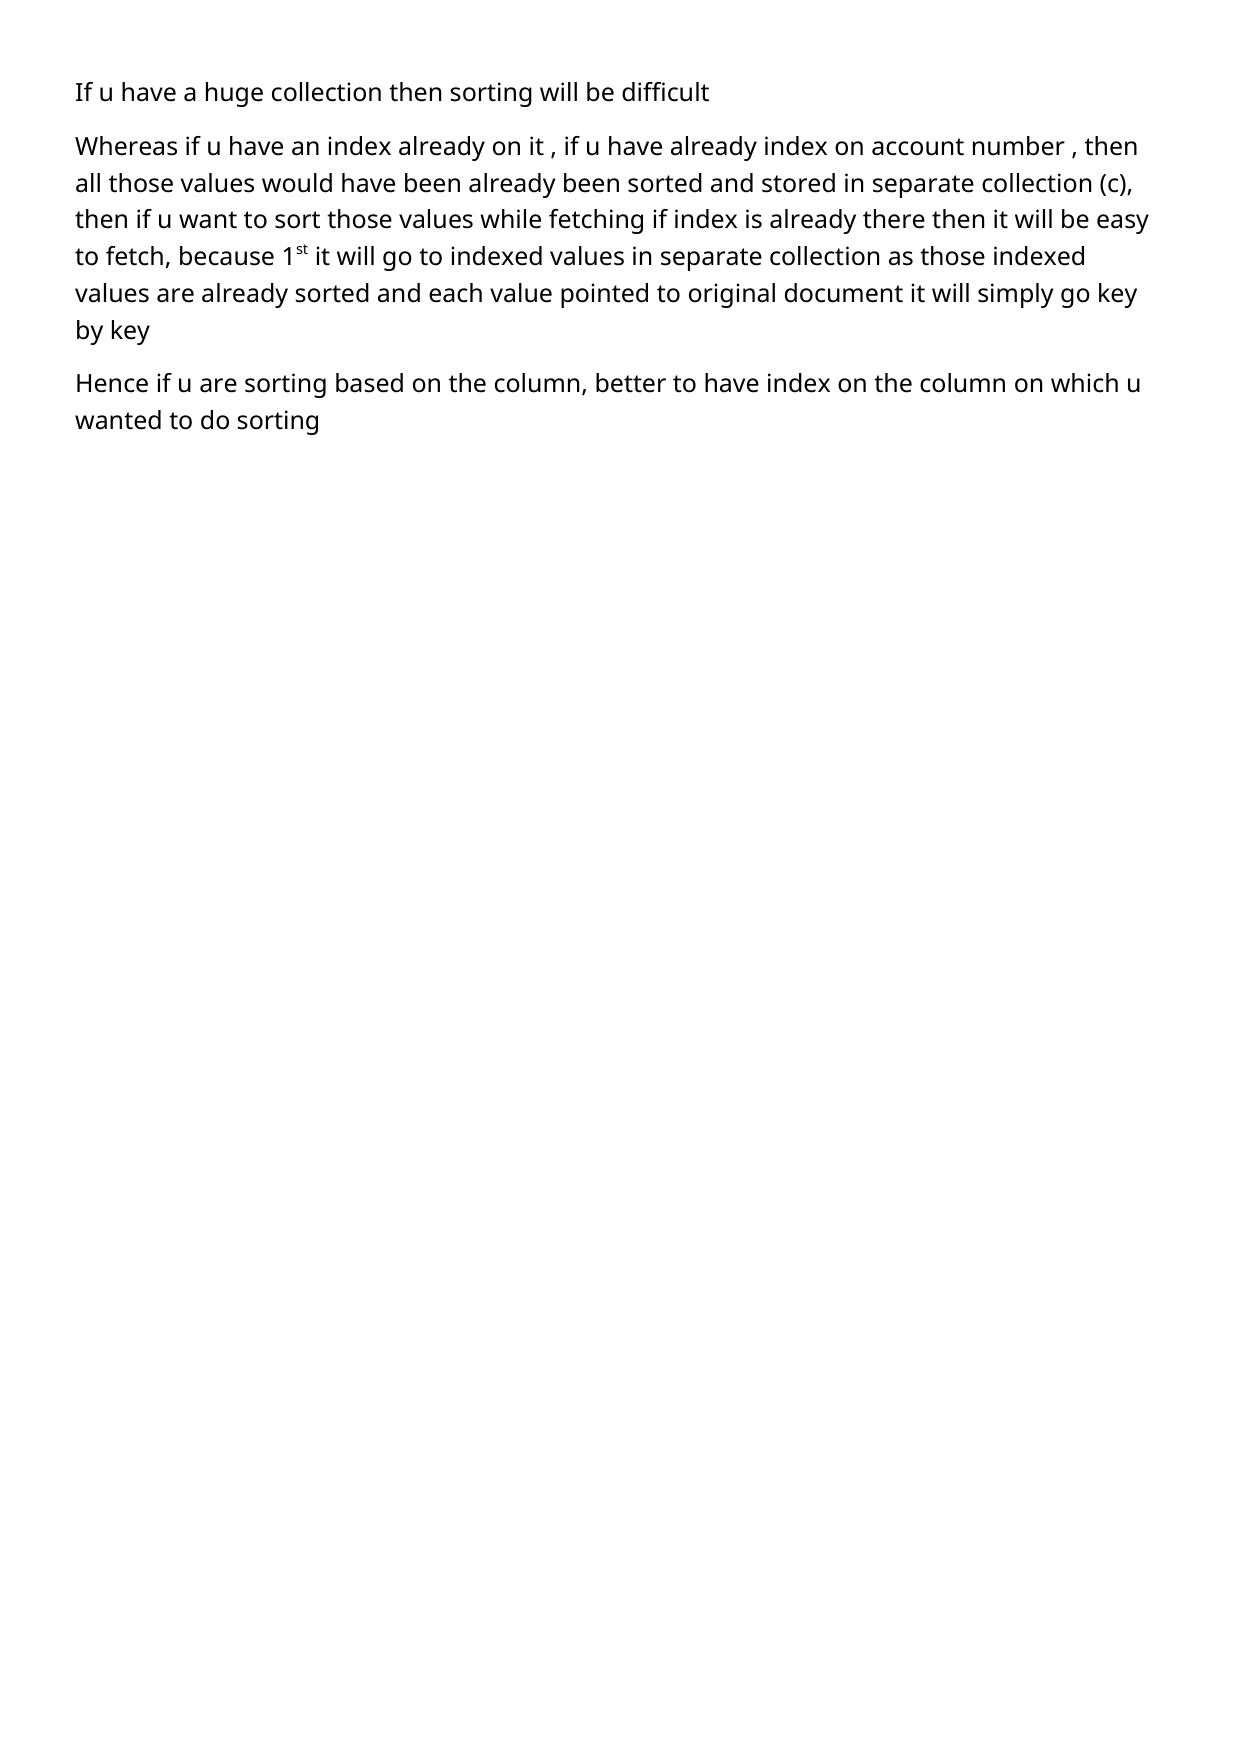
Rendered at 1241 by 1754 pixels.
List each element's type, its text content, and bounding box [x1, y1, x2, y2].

text Hence if u are sorting based on the column, better to have index on the column on which u wanted to do sorting [75, 366, 1165, 437]
text If u have a huge collection then sorting will be difficult [75, 75, 1165, 109]
text Whereas if u have an index already on it , if u have already index on account number , then all those values would have been already been sorted and stored in separate collection (c), then if u want to sort those values while fetching if index is already there then it will be easy to fetch, because 1st it will go to indexed values in separate collection as those indexed values are already sorted and each value pointed to original document it will simply go key by key [75, 128, 1165, 346]
